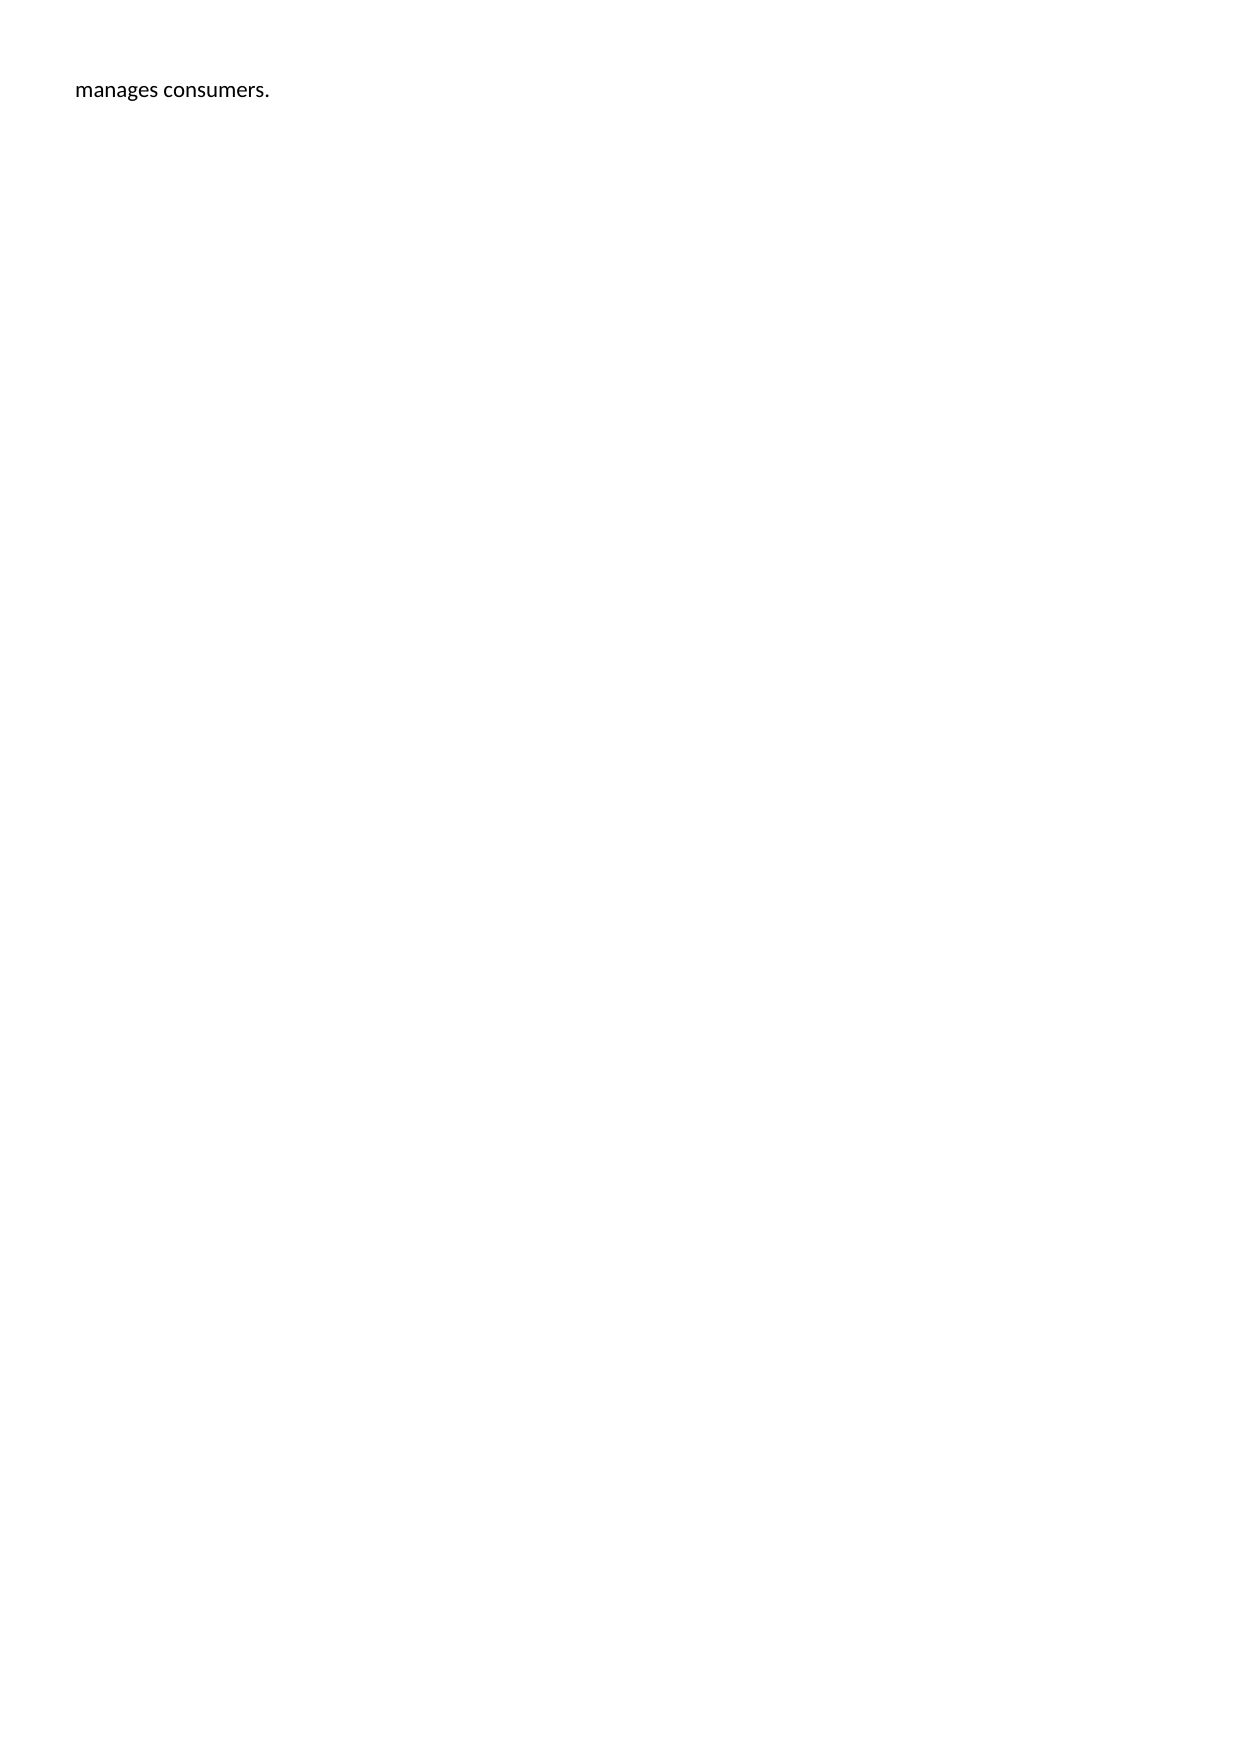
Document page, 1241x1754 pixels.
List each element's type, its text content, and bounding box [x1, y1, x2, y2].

text manages consumers. [75, 75, 1165, 103]
